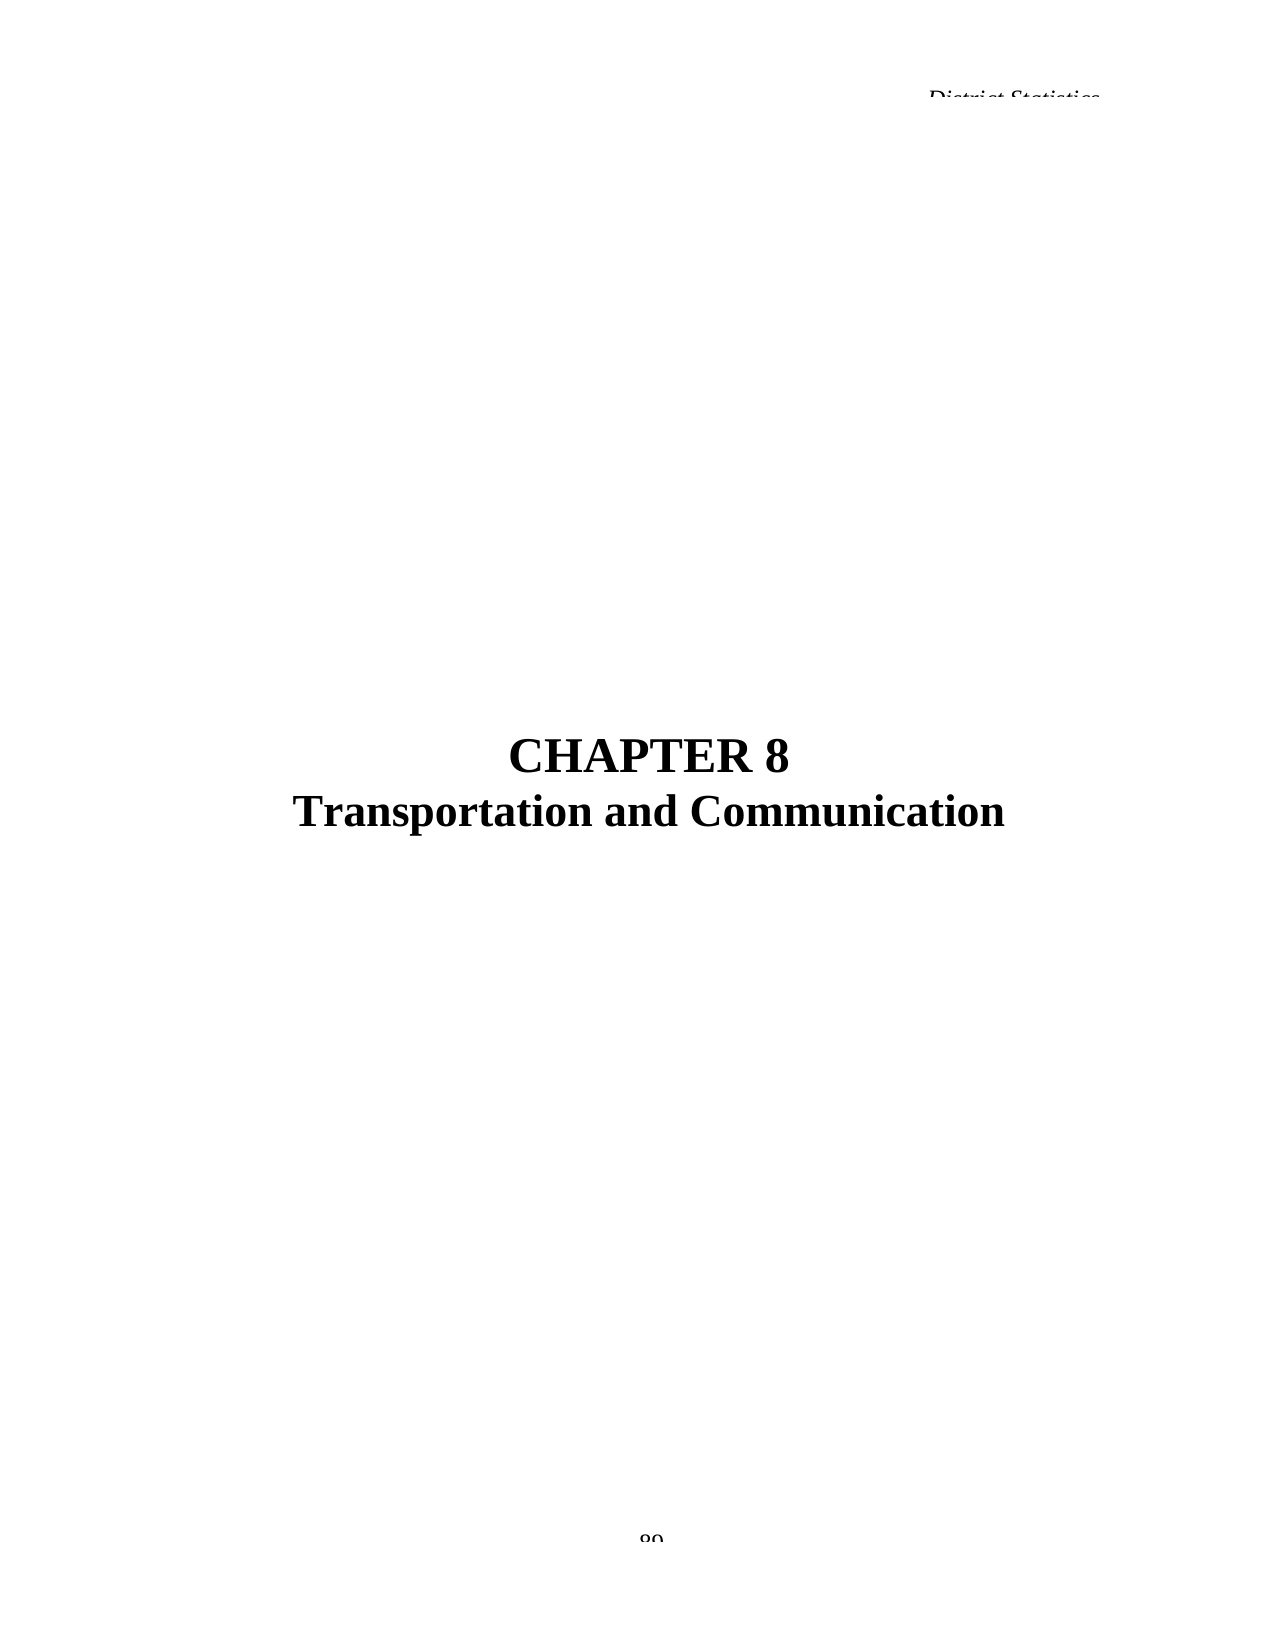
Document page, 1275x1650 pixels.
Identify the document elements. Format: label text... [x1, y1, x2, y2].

subtitle Transportation and Communication [137, 783, 1160, 836]
subtitle CHAPTER 8 [137, 726, 1160, 783]
